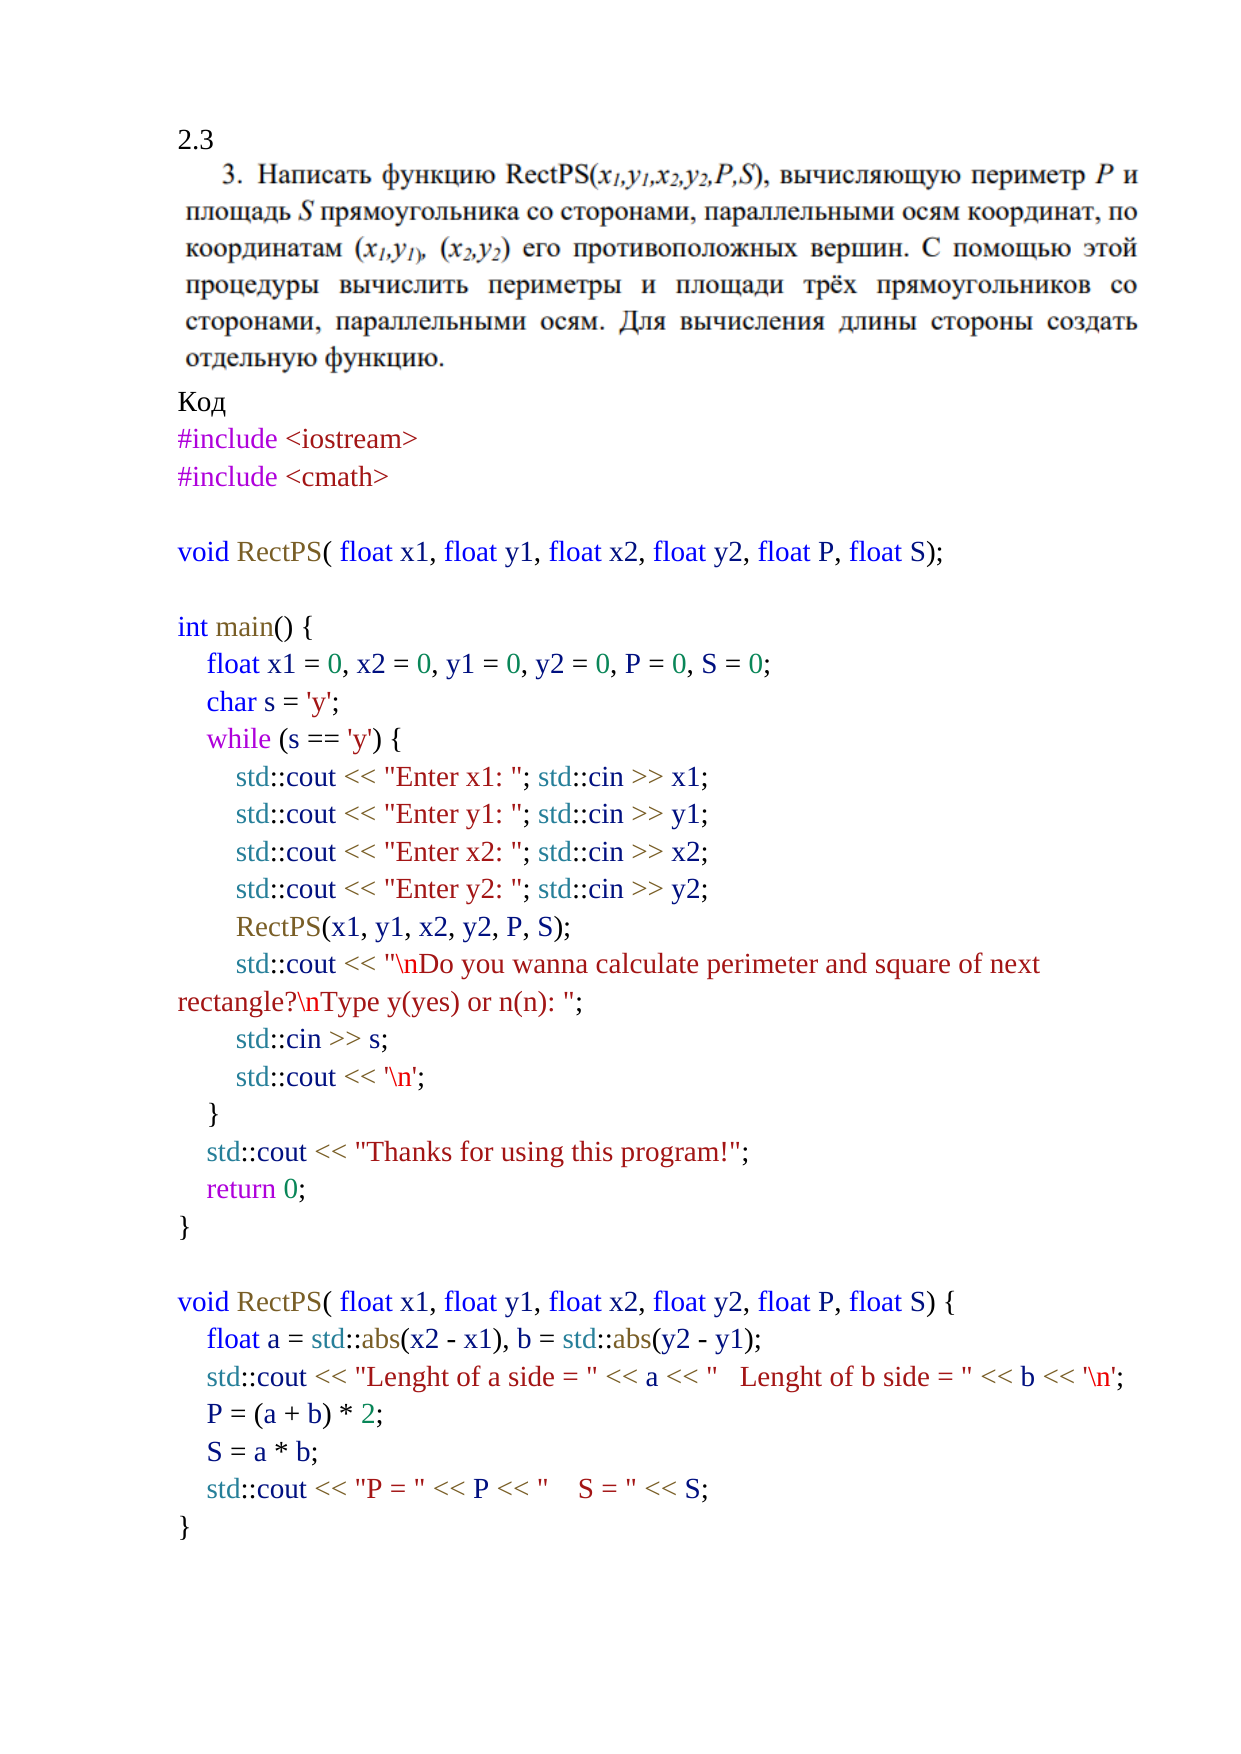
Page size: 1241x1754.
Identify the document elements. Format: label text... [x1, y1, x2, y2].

text #include <cmath> [177, 455, 1152, 492]
text while (s == 'y') { [177, 717, 1152, 755]
text float a = std::abs(x2 - x1), b = std::abs(y2 - y1); [177, 1317, 1152, 1355]
text S = a * b; [177, 1430, 1152, 1467]
text } [177, 1205, 1152, 1242]
text std::cout << "Thanks for using this program!"; [177, 1130, 1152, 1167]
text void RectPS( float x1, float y1, float x2, float y2, float P, float S); [177, 530, 1152, 567]
text std::cin >> s; [177, 1017, 1152, 1055]
text } Решение 2.3 Код #include <iostream> [177, 380, 1152, 455]
text std::cout << '\n'; [177, 1055, 1152, 1092]
text return 0; [177, 1167, 1152, 1205]
text std::cout << "Lenght of a side = " << a << " Lenght of b side = " << b << '\n'; [177, 1355, 1152, 1392]
text std::cout << "\nDo you wanna calculate perimeter and square of next rectangle?\nType y(yes) or n(n): "; [177, 942, 1152, 1017]
text } [177, 1505, 1152, 1542]
text int main() { [177, 605, 1152, 642]
text std::cout << "P = " << P << " S = " << S; [177, 1467, 1152, 1505]
text std::cout << "Enter x2: "; std::cin >> x2; [177, 830, 1152, 867]
text char s = 'y'; [177, 680, 1152, 717]
text RectPS(x1, y1, x2, y2, P, S); [177, 905, 1152, 942]
text std::cout << "Enter y1: "; std::cin >> y1; [177, 792, 1152, 830]
text std::cout << "Enter y2: "; std::cin >> y2; [177, 867, 1152, 905]
text void RectPS( float x1, float y1, float x2, float y2, float P, float S) { [177, 1280, 1152, 1317]
text float x1 = 0, x2 = 0, y1 = 0, y2 = 0, P = 0, S = 0; [177, 642, 1152, 680]
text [177, 118, 1152, 155]
picture [177, 155, 1152, 380]
text } [177, 1092, 1152, 1130]
text P = (a + b) * 2; [177, 1392, 1152, 1430]
text std::cout << "Enter x1: "; std::cin >> x1; [177, 755, 1152, 792]
